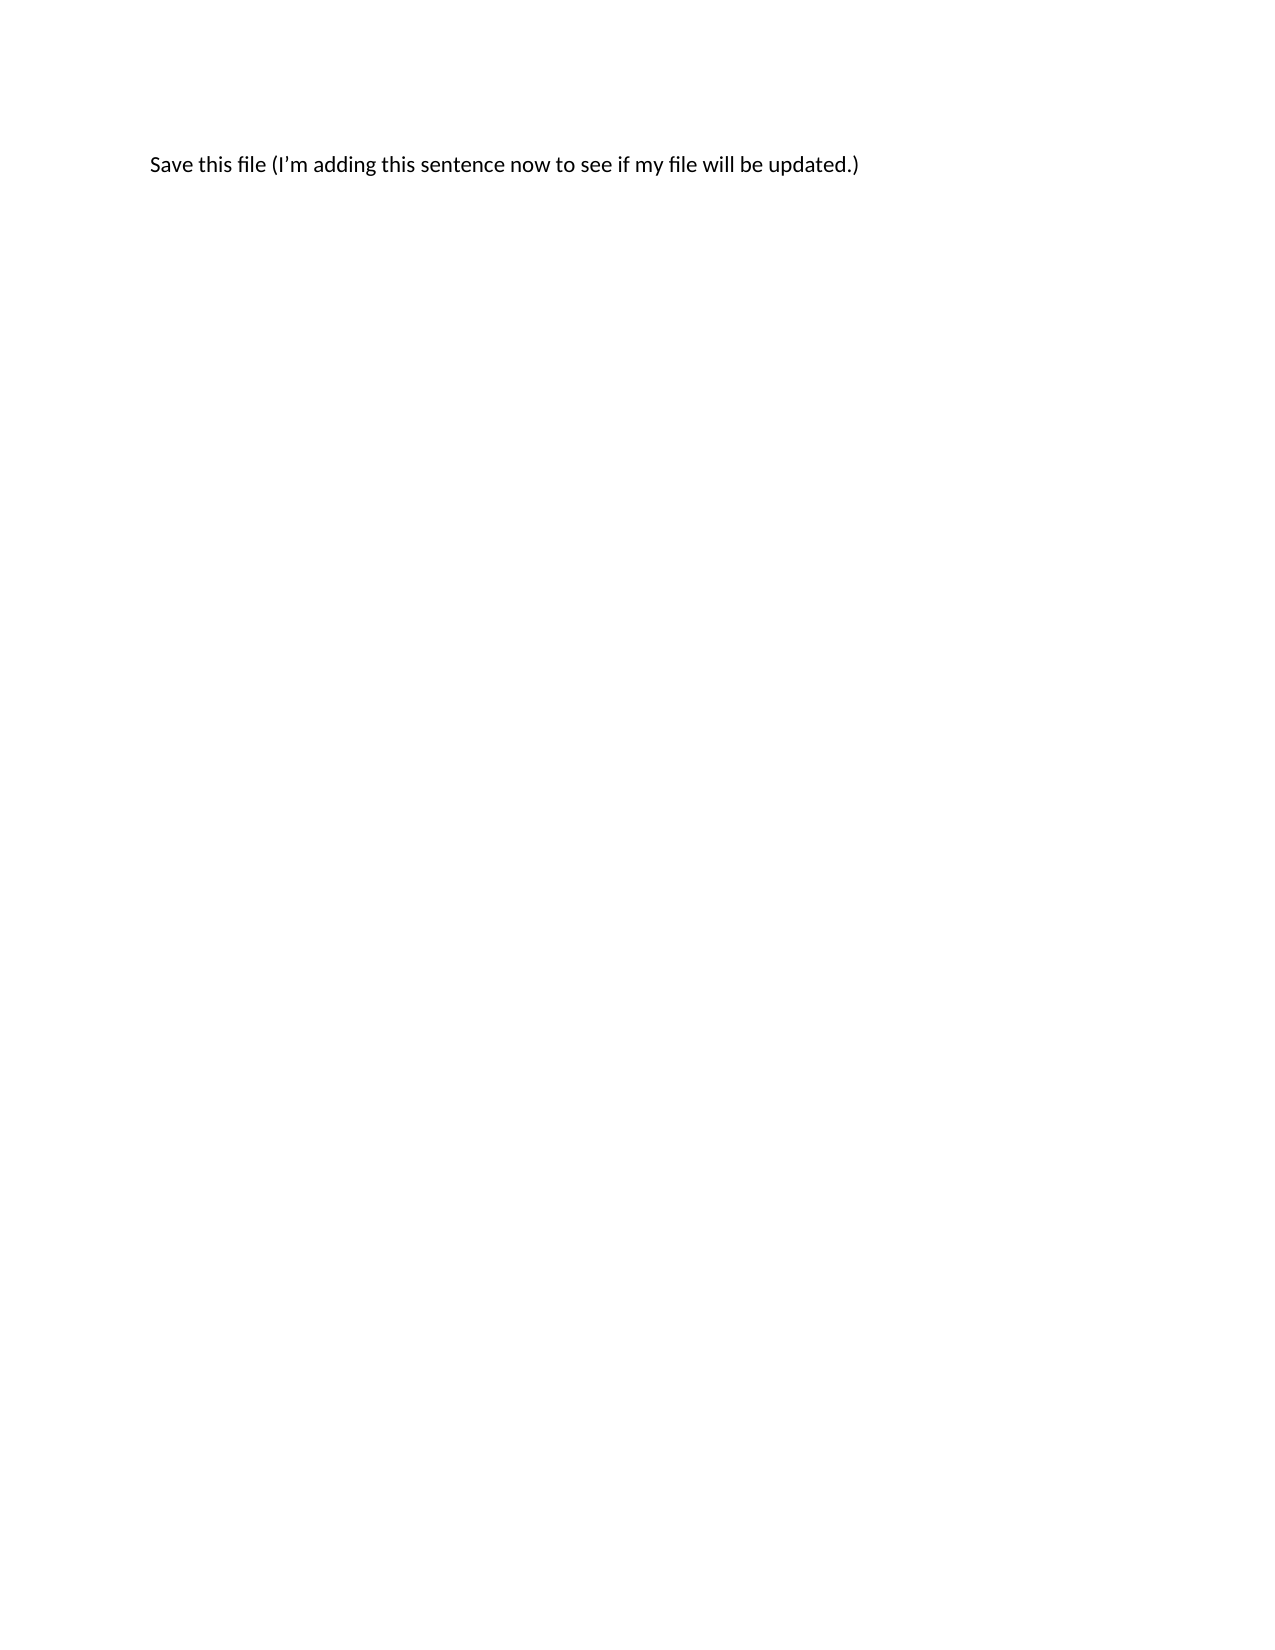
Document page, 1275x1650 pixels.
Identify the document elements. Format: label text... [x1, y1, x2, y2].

text Save this file (I’m adding this sentence now to see if my file will be updated.) [150, 150, 1125, 178]
